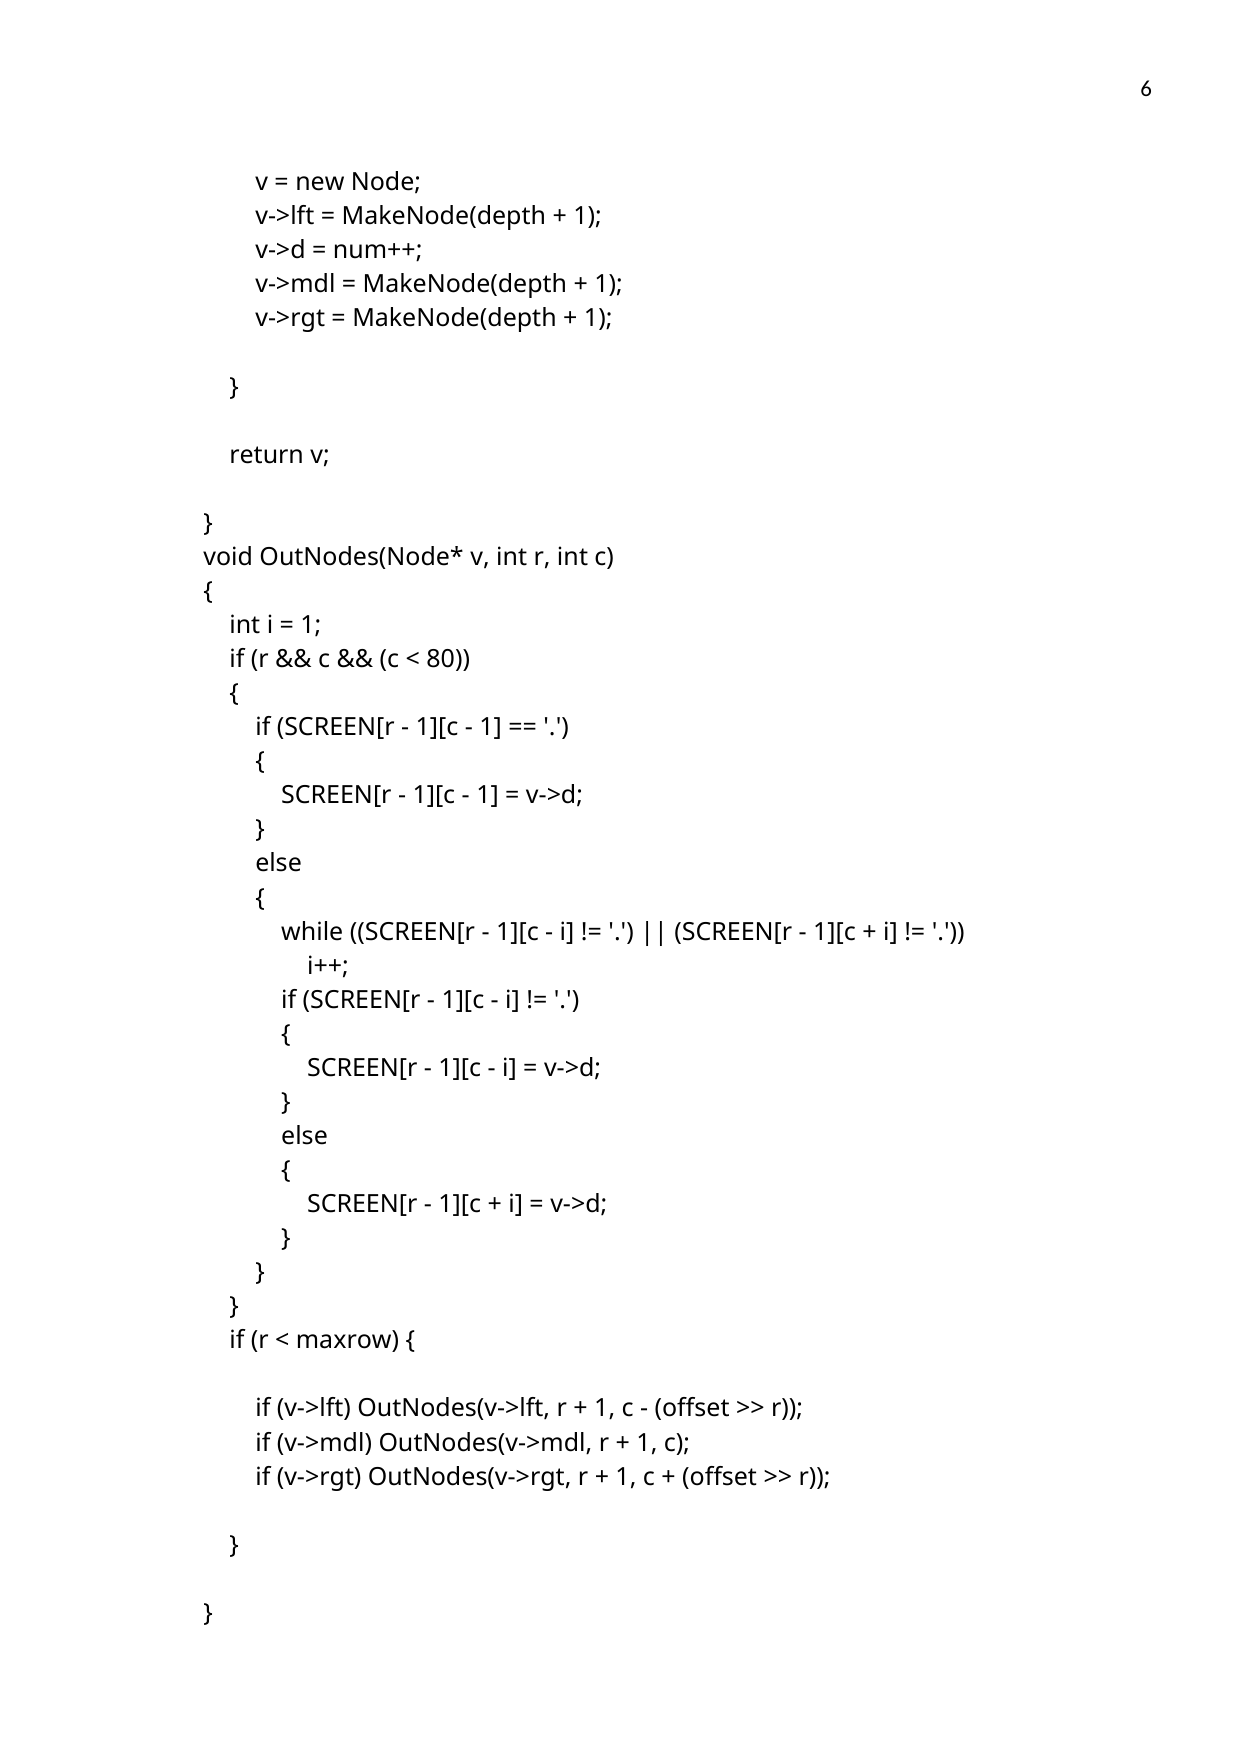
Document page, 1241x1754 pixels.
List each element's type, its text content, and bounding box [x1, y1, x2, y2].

text void OutNodes(Node* v, int r, int c) [177, 538, 1152, 573]
text else [177, 1118, 1152, 1152]
text else [177, 845, 1152, 879]
text if (SCREEN[r - 1][c - i] != '.') [177, 981, 1152, 1015]
text if (v->mdl) OutNodes(v->mdl, r + 1, c); [177, 1424, 1152, 1458]
text v->lft = MakeNode(depth + 1); [177, 198, 1152, 232]
text } [177, 1254, 1152, 1288]
text return v; [177, 436, 1152, 470]
text } [177, 1220, 1152, 1254]
text v = new Node; [177, 164, 1152, 198]
text } [177, 811, 1152, 845]
text } [177, 1083, 1152, 1118]
text v->mdl = MakeNode(depth + 1); [177, 266, 1152, 300]
text { [177, 743, 1152, 777]
text int i = 1; [177, 607, 1152, 641]
text { [177, 1015, 1152, 1049]
text if (r && c && (c < 80)) [177, 641, 1152, 675]
text { [177, 573, 1152, 607]
text } [177, 504, 1152, 538]
text v->d = num++; [177, 232, 1152, 266]
text { [177, 675, 1152, 709]
text SCREEN[r - 1][c - 1] = v->d; [177, 777, 1152, 811]
text } [177, 1288, 1152, 1322]
text v->rgt = MakeNode(depth + 1); [177, 300, 1152, 334]
text } [177, 1594, 1152, 1628]
text if (v->rgt) OutNodes(v->rgt, r + 1, c + (offset >> r)); [177, 1458, 1152, 1492]
text if (r < maxrow) { [177, 1322, 1152, 1356]
text if (SCREEN[r - 1][c - 1] == '.') [177, 709, 1152, 743]
text } [177, 368, 1152, 402]
text if (v->lft) OutNodes(v->lft, r + 1, c - (offset >> r)); [177, 1390, 1152, 1424]
text { [177, 879, 1152, 913]
text } [177, 1526, 1152, 1560]
text SCREEN[r - 1][c - i] = v->d; [177, 1049, 1152, 1083]
text while ((SCREEN[r - 1][c - i] != '.') || (SCREEN[r - 1][c + i] != '.')) [177, 913, 1152, 947]
text SCREEN[r - 1][c + i] = v->d; [177, 1186, 1152, 1220]
text { [177, 1152, 1152, 1186]
text i++; [177, 947, 1152, 981]
